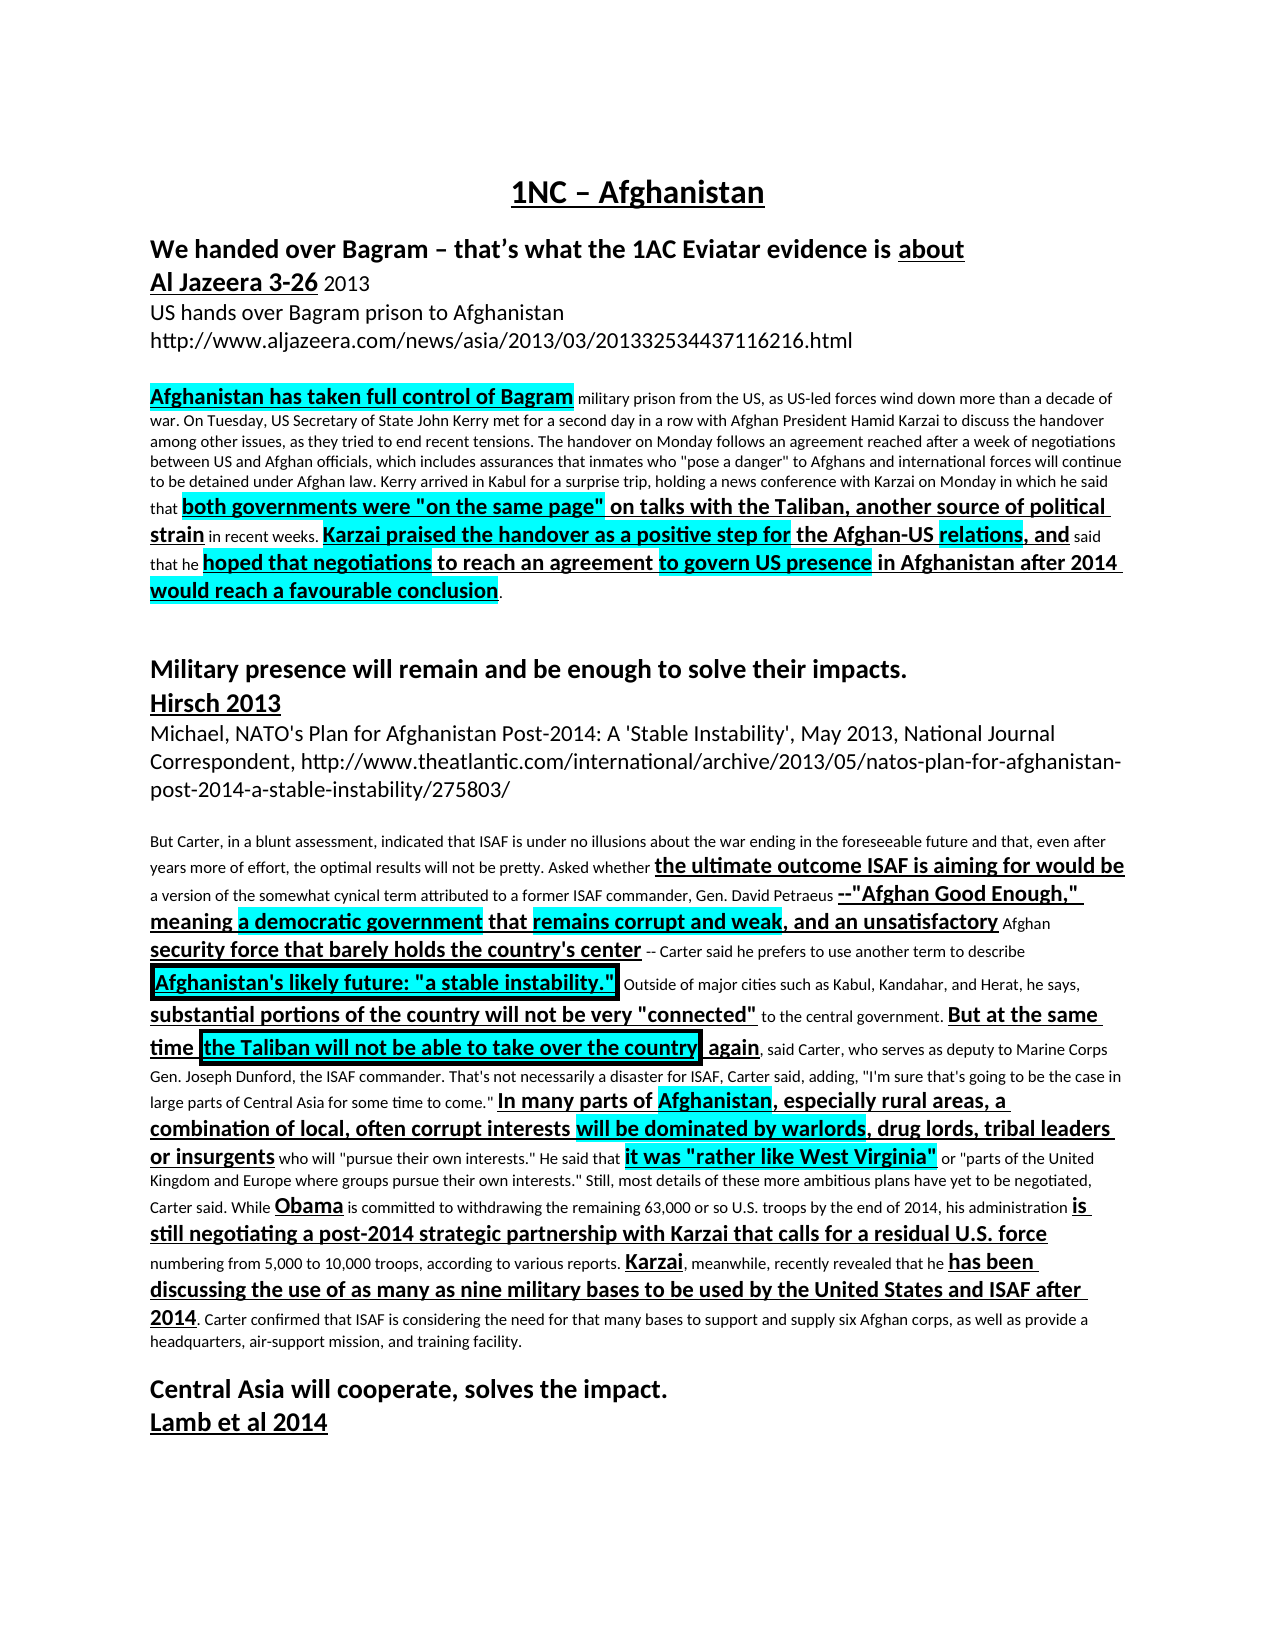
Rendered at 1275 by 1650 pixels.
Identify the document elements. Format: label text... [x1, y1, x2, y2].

text Afghanistan has taken full control of Bagram military prison from the US, as US-led forces wind down more than a decade of war. On Tuesday, US Secretary of State John Kerry met for a second day in a row with Afghan President Hamid Karzai to discuss the handover among other issues, as they tried to end recent tensions. The handover on Monday follows an agreement reached after a week of negotiations between US and Afghan officials, which includes assurances that inmates who "pose a danger" to Afghans and international forces will continue to be detained under Afghan law. Kerry arrived in Kabul for a surprise trip, holding a news conference with Karzai on Monday in which he said that both governments were "on the same page" on talks with the Taliban, another source of political strain in recent weeks. Karzai praised the handover as a positive step for the Afghan-US relations, and said that he hoped that negotiations to reach an agreement to govern US presence in Afghanistan after 2014 would reach a favourable conclusion. [150, 382, 1125, 604]
text US hands over Bagram prison to Afghanistan http://www.aljazeera.com/news/asia/2013/03/201332534437116216.html [150, 298, 1125, 354]
text But Carter, in a blunt assessment, indicated that ISAF is under no illusions about the war ending in the foreseeable future and that, even after years more of effort, the optimal results will not be pretty. Asked whether the ultimate outcome ISAF is aiming for would be a version of the somewhat cynical term attributed to a former ISAF commander, Gen. David Petraeus --"Afghan Good Enough," meaning a democratic government that remains corrupt and weak, and an unsatisfactory Afghan security force that barely holds the country's center -- Carter said he prefers to use another term to describe Afghanistan's likely future: "a stable instability." Outside of major cities such as Kabul, Kandahar, and Herat, he says, substantial portions of the country will not be very "connected" to the central government. But at the same time the Taliban will not be able to take over the country again, said Carter, who serves as deputy to Marine Corps Gen. Joseph Dunford, the ISAF commander. That's not necessarily a disaster for ISAF, Carter said, adding, "I'm sure that's going to be the case in large parts of Central Asia for some time to come." In many parts of Afghanistan, especially rural areas, a combination of local, often corrupt interests will be dominated by warlords, drug lords, tribal leaders or insurgents who will "pursue their own interests." He said that it was "rather like West Virginia" or "parts of the United Kingdom and Europe where groups pursue their own interests." Still, most details of these more ambitious plans have yet to be negotiated, Carter said. While Obama is committed to withdrawing the remaining 63,000 or so U.S. troops by the end of 2014, his administration is still negotiating a post-2014 strategic partnership with Karzai that calls for a residual U.S. force numbering from 5,000 to 10,000 troops, according to various reports. Karzai, meanwhile, recently revealed that he has been discussing the use of as many as nine military bases to be used by the United States and ISAF after 2014. Carter confirmed that ISAF is considering the need for that many bases to support and supply six Afghan corps, as well as provide a headquarters, air-support mission, and training facility. [150, 831, 1125, 1351]
subtitle Military presence will remain and be enough to solve their impacts. [150, 653, 1125, 686]
subtitle We handed over Bagram – that’s what the 1AC Eviatar evidence is about [150, 232, 1125, 265]
subtitle 1NC – Afghanistan [150, 171, 1125, 212]
subtitle Central Asia will cooperate, solves the impact. [150, 1372, 1125, 1405]
text Lamb et al 2014 [150, 1405, 1125, 1438]
text Michael, NATO's Plan for Afghanistan Post-2014: A 'Stable Instability', May 2013, National Journal Correspondent, http://www.theatlantic.com/international/archive/2013/05/natos-plan-for-afghanistan-post-2014-a-stable-instability/275803/ [150, 719, 1125, 803]
text Al Jazeera 3-26 2013 [150, 265, 1125, 298]
text Hirsch 2013 [150, 686, 1125, 719]
